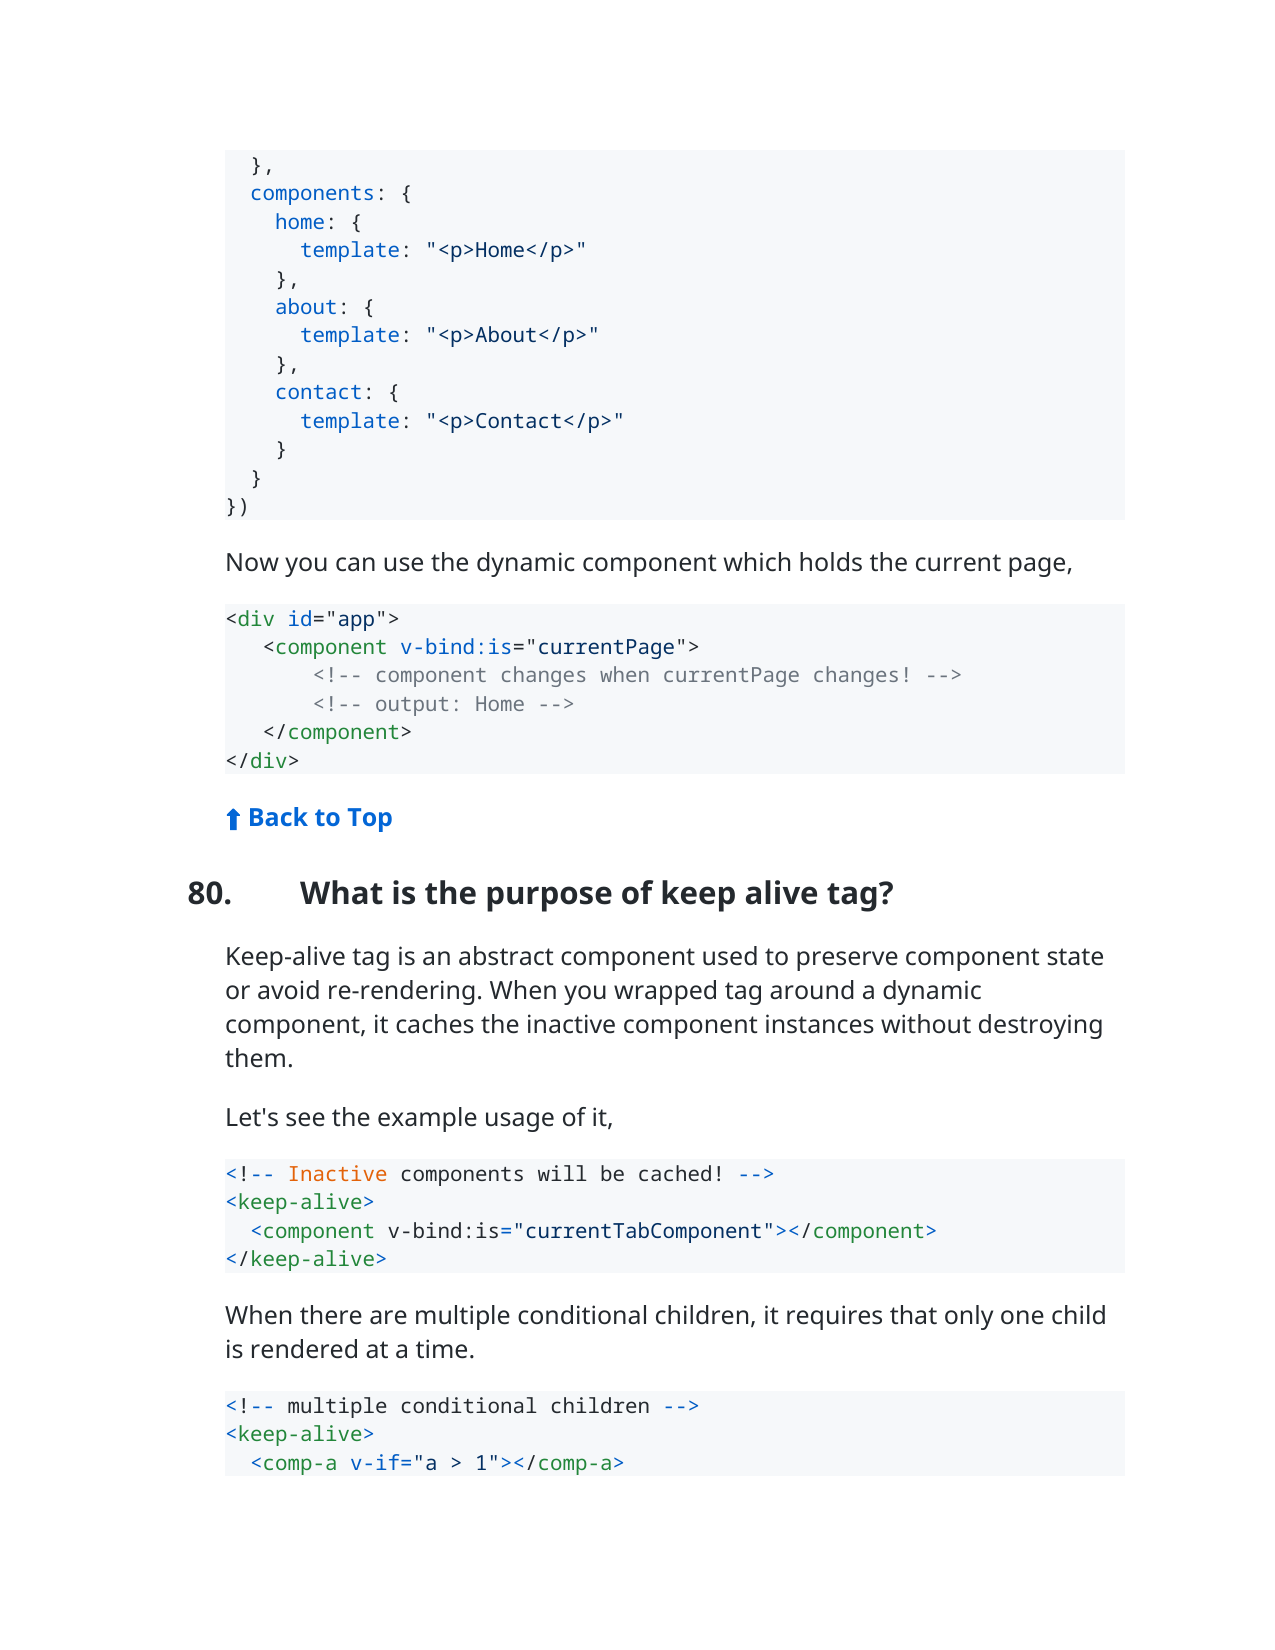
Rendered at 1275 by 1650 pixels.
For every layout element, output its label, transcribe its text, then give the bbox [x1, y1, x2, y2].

text <!-- multiple conditional children --> [225, 1391, 1125, 1419]
text about: { [225, 292, 1125, 321]
text contact: { [225, 377, 1125, 406]
text </keep-alive> [225, 1244, 1125, 1273]
text }, [225, 349, 1125, 377]
text } [225, 463, 1125, 491]
text <!-- Inactive components will be cached! --> [225, 1159, 1125, 1187]
text Now you can use the dynamic component which holds the current page, [225, 545, 1125, 579]
text Keep-alive tag is an abstract component used to preserve component state or avoid re-rendering. When you wrapped tag around a dynamic component, it caches the inactive component instances without destroying them. [225, 938, 1125, 1075]
text template: "<p>About</p>" [225, 321, 1125, 349]
text </div> [225, 746, 1125, 774]
text home: { [225, 207, 1125, 235]
text }, [225, 264, 1125, 292]
text When there are multiple conditional children, it requires that only one child is rendered at a time. [225, 1298, 1125, 1366]
text Let's see the example usage of it, [225, 1100, 1125, 1134]
text <!-- output: Home --> [225, 689, 1125, 717]
text <comp-a v-if="a > 1"></comp-a> [225, 1448, 1125, 1476]
text template: "<p>Home</p>" [225, 235, 1125, 264]
text </component> [225, 717, 1125, 746]
text <component v-bind:is="currentPage"> [225, 632, 1125, 661]
text template: "<p>Contact</p>" [225, 406, 1125, 434]
text <div id="app"> [225, 604, 1125, 632]
text <keep-alive> [225, 1419, 1125, 1448]
text <!-- component changes when currentPage changes! --> [225, 661, 1125, 689]
text } [225, 434, 1125, 463]
list What is the purpose of keep alive tag? [187, 871, 1125, 913]
text <keep-alive> [225, 1187, 1125, 1216]
text components: { [225, 178, 1125, 207]
text }) [225, 491, 1125, 520]
text }, [225, 150, 1125, 178]
text <component v-bind:is="currentTabComponent"></component> [225, 1216, 1125, 1244]
text ⬆ Back to Top [225, 799, 1125, 833]
